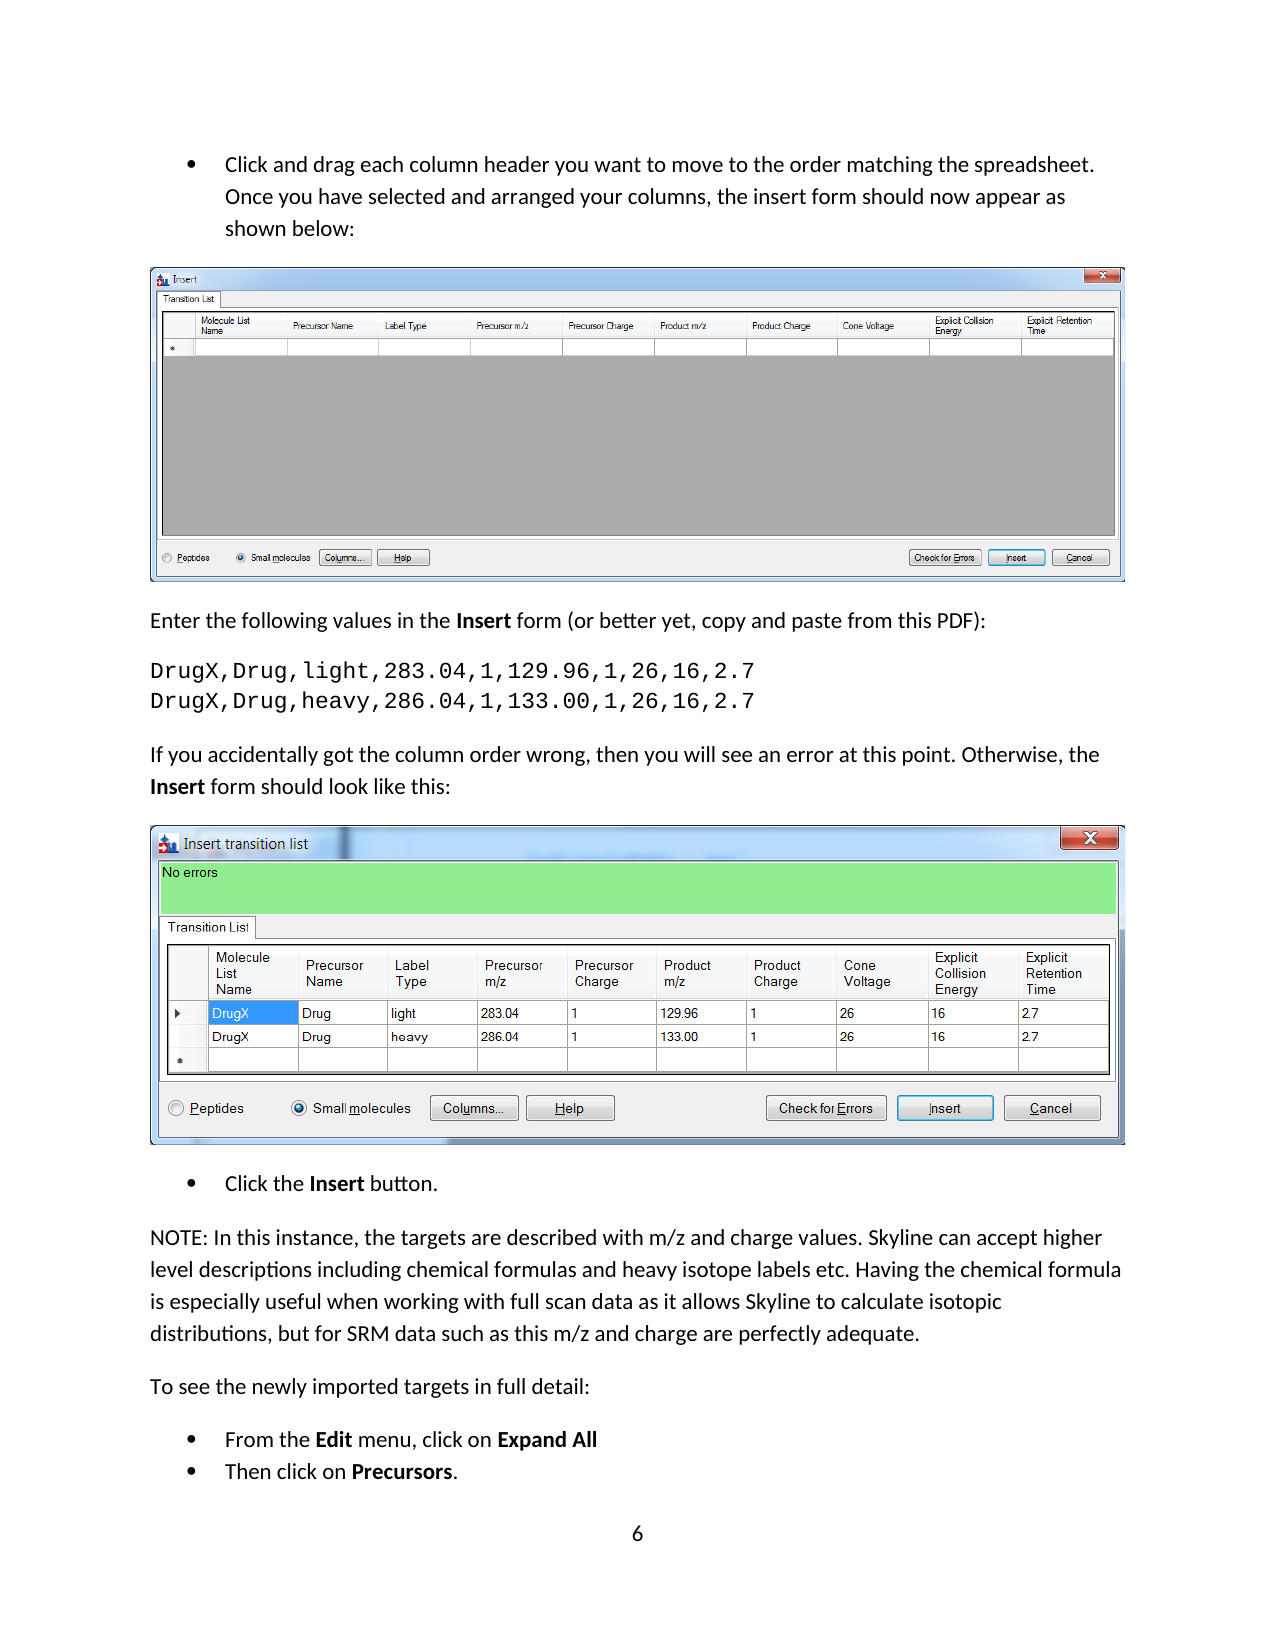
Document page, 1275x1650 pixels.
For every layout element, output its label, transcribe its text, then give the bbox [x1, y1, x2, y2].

picture [150, 825, 1125, 1145]
text DrugX,Drug,light,283.04,1,129.96,1,26,16,2.7 DrugX,Drug,heavy,286.04,1,133.00,1,26,16,2.7 [150, 659, 1125, 715]
text To see the newly imported targets in full detail: [150, 1372, 1125, 1400]
list From the Edit menu, click on Expand All [187, 1425, 1125, 1453]
text If you accidentally got the column order wrong, then you will see an error at this point. Otherwise, the Insert form should look like this: [150, 740, 1125, 800]
text Enter the following values in the Insert form (or better yet, copy and paste from this PDF): [150, 607, 1125, 634]
text NOTE: In this instance, the targets are described with m/z and charge values. Skyline can accept higher level descriptions including chemical formulas and heavy isotope labels etc. Having the chemical formula is especially useful when working with full scan data as it allows Skyline to calculate isotopic distributions, but for SRM data such as this m/z and charge are perfectly adequate. [150, 1223, 1125, 1347]
list Click the Insert button. [187, 1169, 1125, 1198]
list Then click on Precursors. [187, 1457, 1125, 1485]
list Click and drag each column header you want to move to the order matching the spreadsheet. Once you have selected and arranged your columns, the insert form should now appear as shown below: [187, 150, 1125, 242]
picture [150, 267, 1125, 582]
